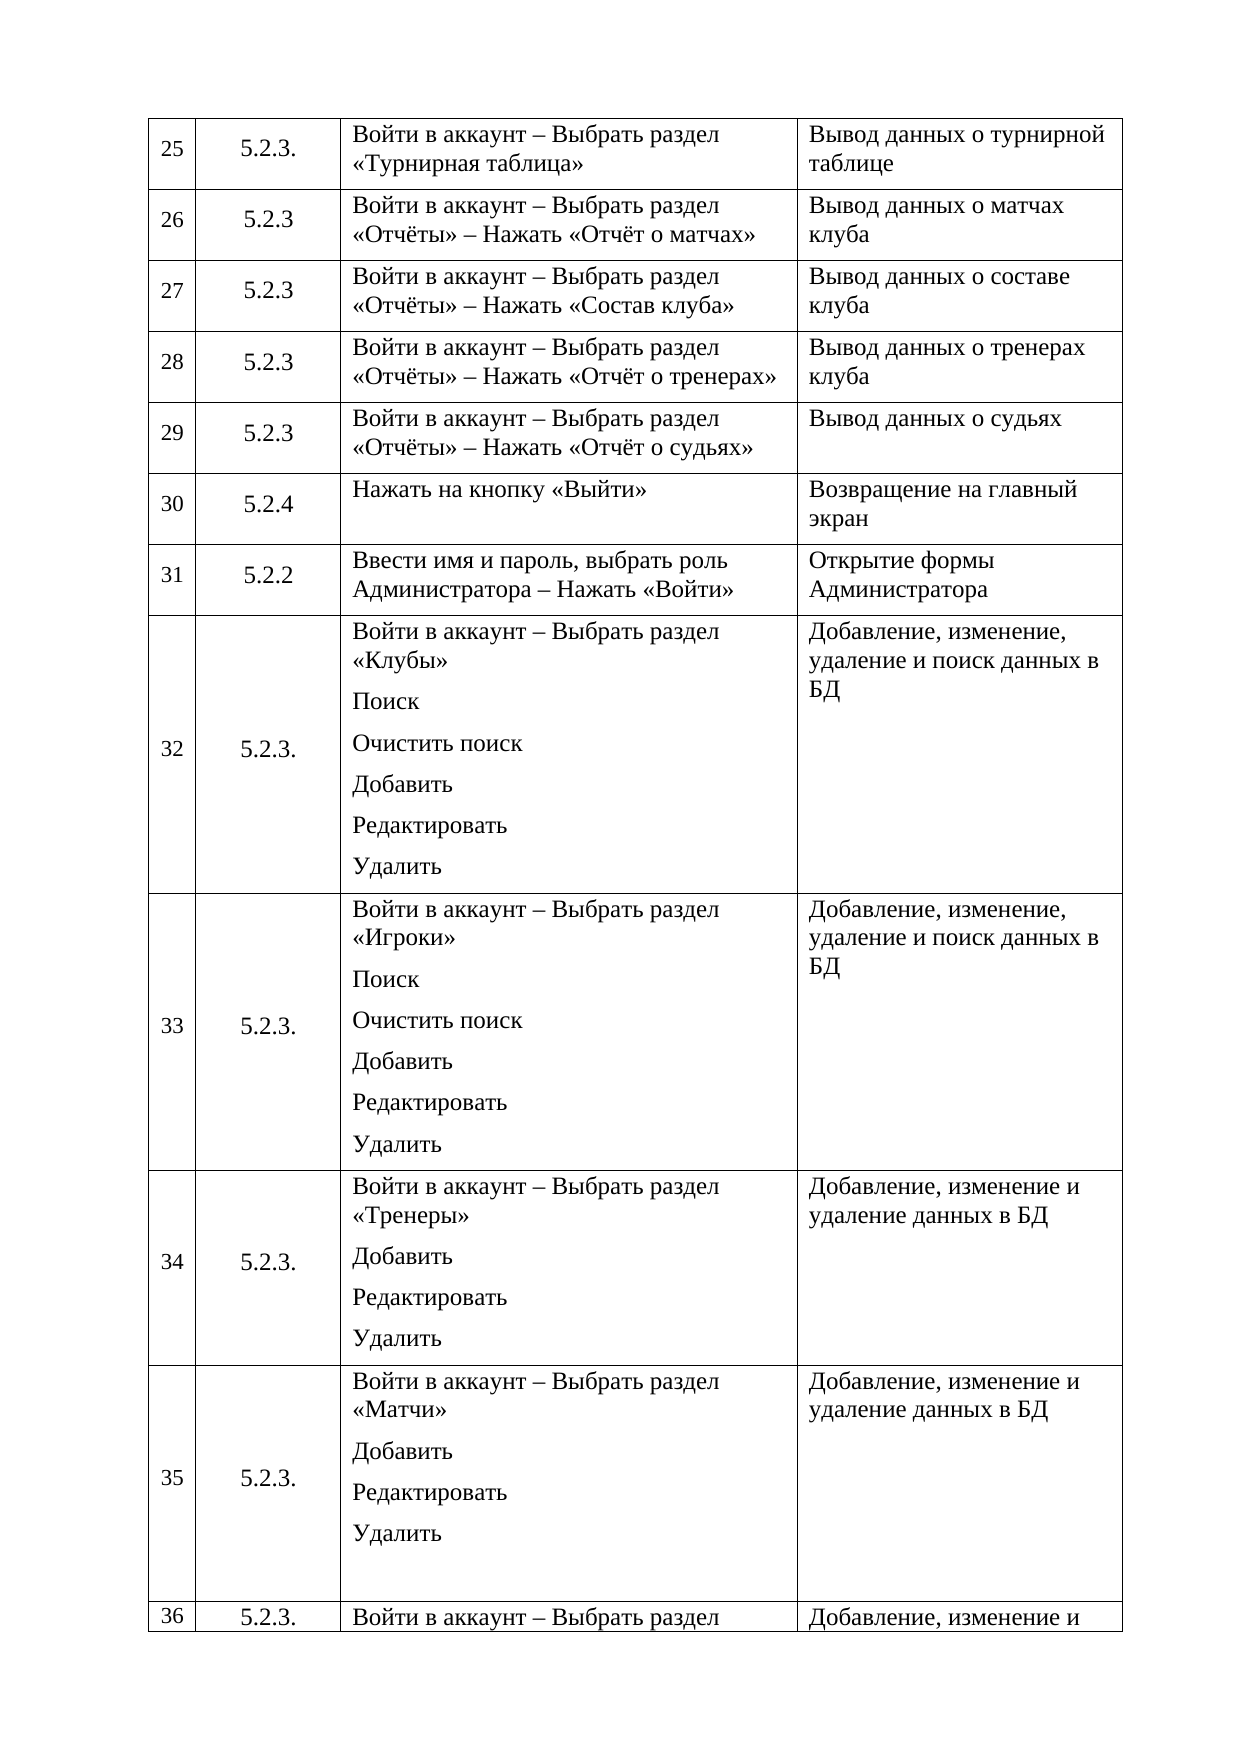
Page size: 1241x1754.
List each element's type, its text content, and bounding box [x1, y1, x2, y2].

table_cell Добавление, изменение, удаление и поиск данных в БД [798, 894, 1122, 1170]
table_cell 34 [149, 1171, 195, 1365]
table_cell 31 [149, 545, 195, 615]
table_cell 5.2.3. [196, 1366, 340, 1601]
table_cell Возвращение на главный экран [798, 474, 1122, 544]
table_cell Войти в аккаунт – Выбрать раздел «Матчи» Добавить Редактировать Удалить [341, 1366, 797, 1601]
table_cell 5.2.3 [196, 332, 340, 402]
table_cell Нажать на кнопку «Выйти» [341, 474, 797, 544]
table_cell 5.2.3. [196, 1602, 340, 1631]
table_cell 32 [149, 616, 195, 893]
table_cell Вывод данных о матчах клуба [798, 190, 1122, 260]
table_cell 29 [149, 403, 195, 473]
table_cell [798, 1366, 1122, 1601]
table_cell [341, 1602, 797, 1631]
table_cell 36 [149, 1602, 195, 1631]
table_cell Войти в аккаунт – Выбрать раздел «Тренеры» Добавить Редактировать Удалить [341, 1171, 797, 1365]
table_cell 5.2.3 [196, 403, 340, 473]
table_cell Добавление, изменение и удаление данных в БД [798, 1171, 1122, 1365]
table_cell Войти в аккаунт – Выбрать раздел «Игроки» Поиск Очистить поиск Добавить Редактировать Удалить [341, 894, 797, 1170]
table_cell Войти в аккаунт – Выбрать раздел «Клубы» Поиск Очистить поиск Добавить Редактировать Удалить [341, 616, 797, 893]
table_cell Войти в аккаунт – Выбрать раздел «Отчёты» – Нажать «Отчёт о матчах» [341, 190, 797, 260]
table_cell Войти в аккаунт – Выбрать раздел «Отчёты» – Нажать «Отчёт о тренерах» [341, 332, 797, 402]
table_cell Войти в аккаунт – Выбрать раздел «Отчёты» – Нажать «Состав клуба» [341, 261, 797, 331]
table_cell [798, 1602, 1122, 1631]
table_cell Войти в аккаунт – Выбрать раздел «Турнирная таблица» [341, 119, 797, 189]
table_cell 5.2.3. [196, 894, 340, 1170]
table_cell Вывод данных о тренерах клуба [798, 332, 1122, 402]
table_cell Добавление, изменение, удаление и поиск данных в БД [798, 616, 1122, 893]
table_cell 5.2.3 [196, 190, 340, 260]
table_cell 35 [149, 1366, 195, 1601]
table_cell Вывод данных о составе клуба [798, 261, 1122, 331]
table_cell 5.2.2 [196, 545, 340, 615]
table_cell Вывод данных о судьях [798, 403, 1122, 473]
table_cell 5.2.3. [196, 616, 340, 893]
table_cell 33 [149, 894, 195, 1170]
table_cell 26 [149, 190, 195, 260]
table_cell 28 [149, 332, 195, 402]
table_cell 5.2.3. [196, 1171, 340, 1365]
table_cell 27 [149, 261, 195, 331]
table_cell Вывод данных о турнирной таблице [798, 119, 1122, 189]
table_cell Открытие формы Администратора [798, 545, 1122, 615]
table_cell 5.2.3 [196, 261, 340, 331]
table_cell 5.2.4 [196, 474, 340, 544]
table_cell Войти в аккаунт – Выбрать раздел «Отчёты» – Нажать «Отчёт о судьях» [341, 403, 797, 473]
table_cell Ввести имя и пароль, выбрать роль Администратора – Нажать «Войти» [341, 545, 797, 615]
table_cell 5.2.3. [196, 119, 340, 189]
table_cell 25 [149, 119, 195, 189]
table_cell 30 [149, 474, 195, 544]
